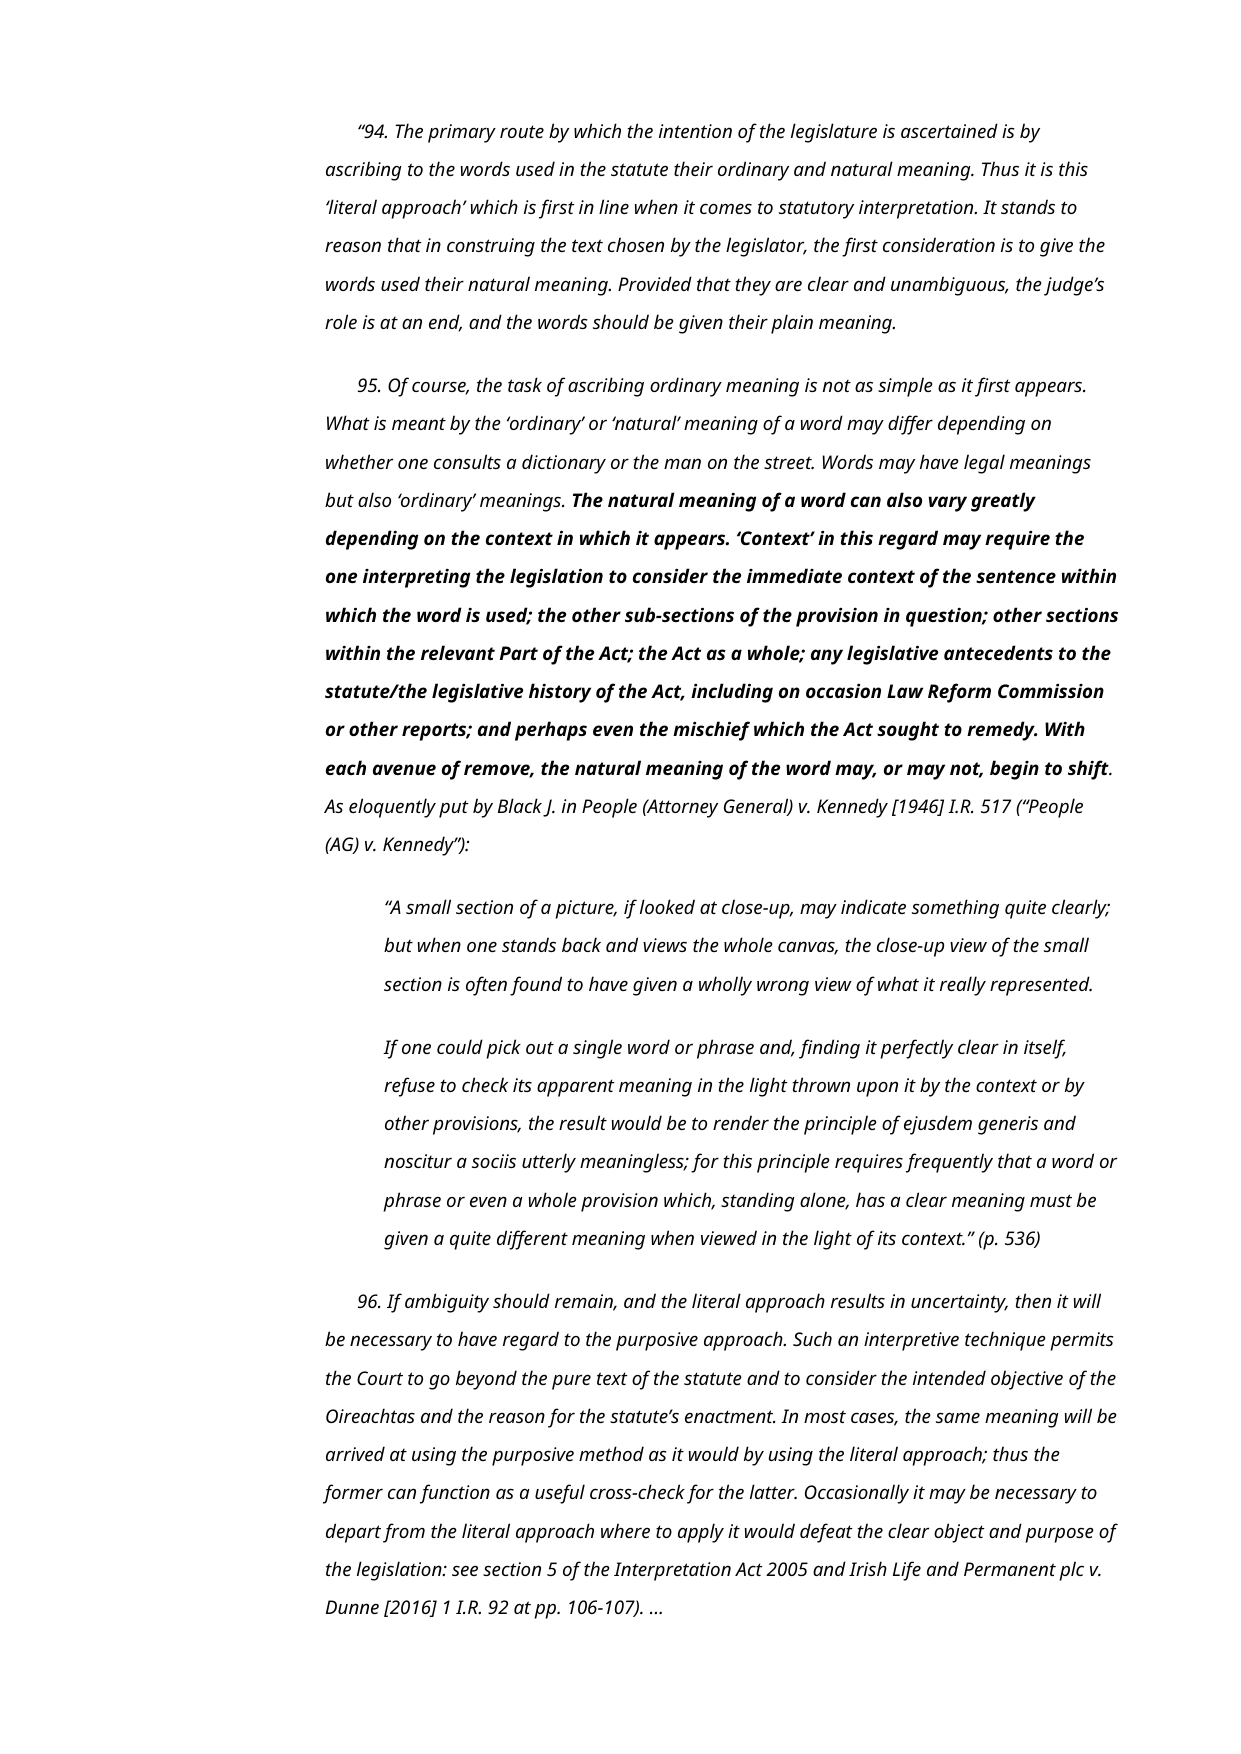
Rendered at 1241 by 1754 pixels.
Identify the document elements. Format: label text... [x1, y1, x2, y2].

text 96. If ambiguity should remain, and the literal approach results in uncertainty, then it will be necessary to have regard to the purposive approach. Such an interpretive technique permits the Court to go beyond the pure text of the statute and to consider the intended objective of the Oireachtas and the reason for the statute’s enactment. In most cases, the same meaning will be arrived at using the purposive method as it would by using the literal approach; thus the former can function as a useful cross-check for the latter. Occasionally it may be necessary to depart from the literal approach where to apply it would defeat the clear object and purpose of the legislation: see section 5 of the Interpretation Act 2005 and Irish Life and Permanent plc v. Dunne [2016] 1 I.R. 92 at pp. 106-107). … [266, 1288, 1122, 1620]
text “94. The primary route by which the intention of the legislature is ascertained is by ascribing to the words used in the statute their ordinary and natural meaning. Thus it is this ‘literal approach’ which is first in line when it comes to statutory interpretation. It stands to reason that in construing the text chosen by the legislator, the first consideration is to give the words used their natural meaning. Provided that they are clear and unambiguous, the judge’s role is at an end, and the words should be given their plain meaning. [266, 118, 1122, 335]
text If one could pick out a single word or phrase and, finding it perfectly clear in itself, refuse to check its apparent meaning in the light thrown upon it by the context or by other provisions, the result would be to render the principle of ejusdem generis and noscitur a sociis utterly meaningless; for this principle requires frequently that a word or phrase or even a whole provision which, standing alone, has a clear meaning must be given a quite different meaning when viewed in the light of its context.” (p. 536) [325, 1034, 1122, 1251]
text 95. Of course, the task of ascribing ordinary meaning is not as simple as it first appears. What is meant by the ‘ordinary’ or ‘natural’ meaning of a word may differ depending on whether one consults a dictionary or the man on the street. Words may have legal meanings but also ‘ordinary’ meanings. The natural meaning of a word can also vary greatly depending on the context in which it appears. ‘Context’ in this regard may require the one interpreting the legislation to consider the immediate context of the sentence within which the word is used; the other sub-sections of the provision in question; other sections within the relevant Part of the Act; the Act as a whole; any legislative antecedents to the statute/the legislative history of the Act, including on occasion Law Reform Commission or other reports; and perhaps even the mischief which the Act sought to remedy. With each avenue of remove, the natural meaning of the word may, or may not, begin to shift. As eloquently put by Black J. in People (Attorney General) v. Kennedy [1946] I.R. 517 (“People (AG) v. Kennedy”): [266, 372, 1122, 857]
text “A small section of a picture, if looked at close-up, may indicate something quite clearly; but when one stands back and views the whole canvas, the close-up view of the small section is often found to have given a wholly wrong view of what it really represented. [325, 894, 1122, 996]
